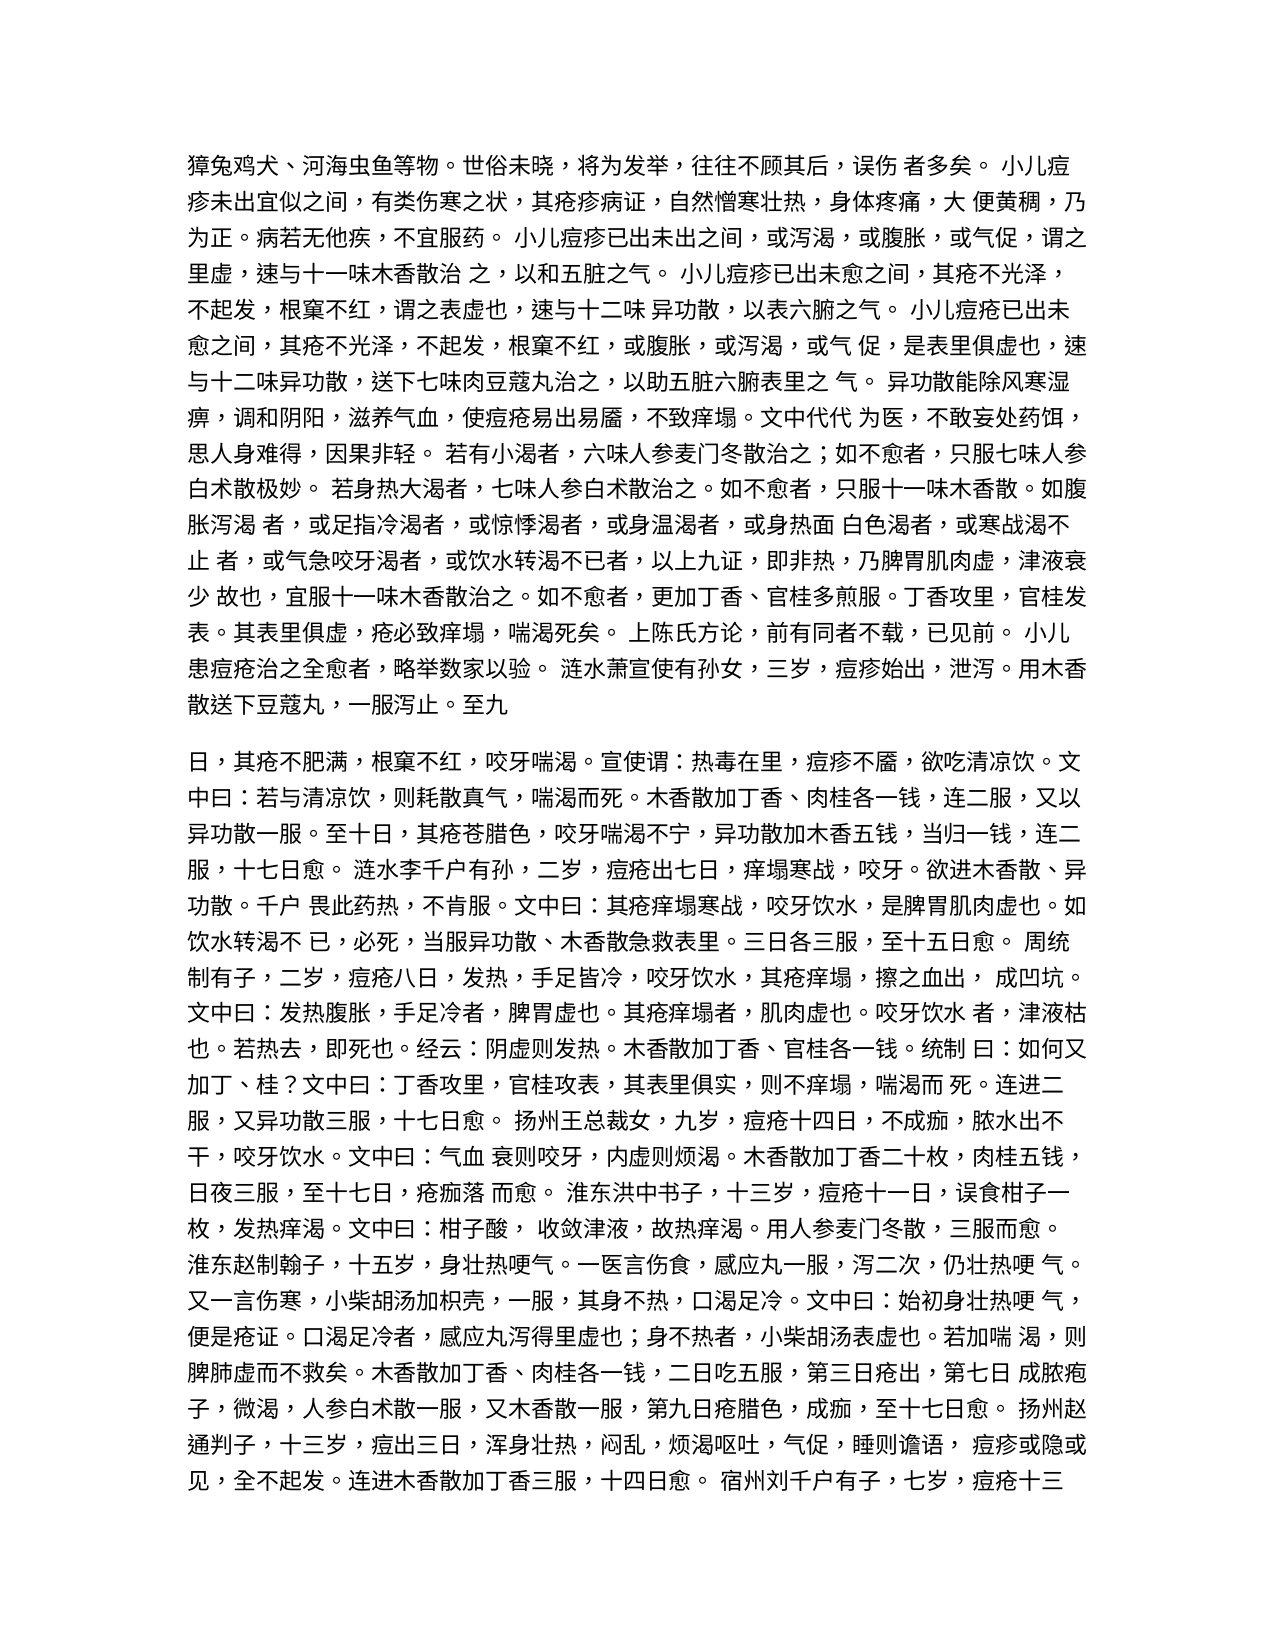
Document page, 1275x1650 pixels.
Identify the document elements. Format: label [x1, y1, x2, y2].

text [187, 746, 1087, 1496]
text [187, 150, 1087, 720]
